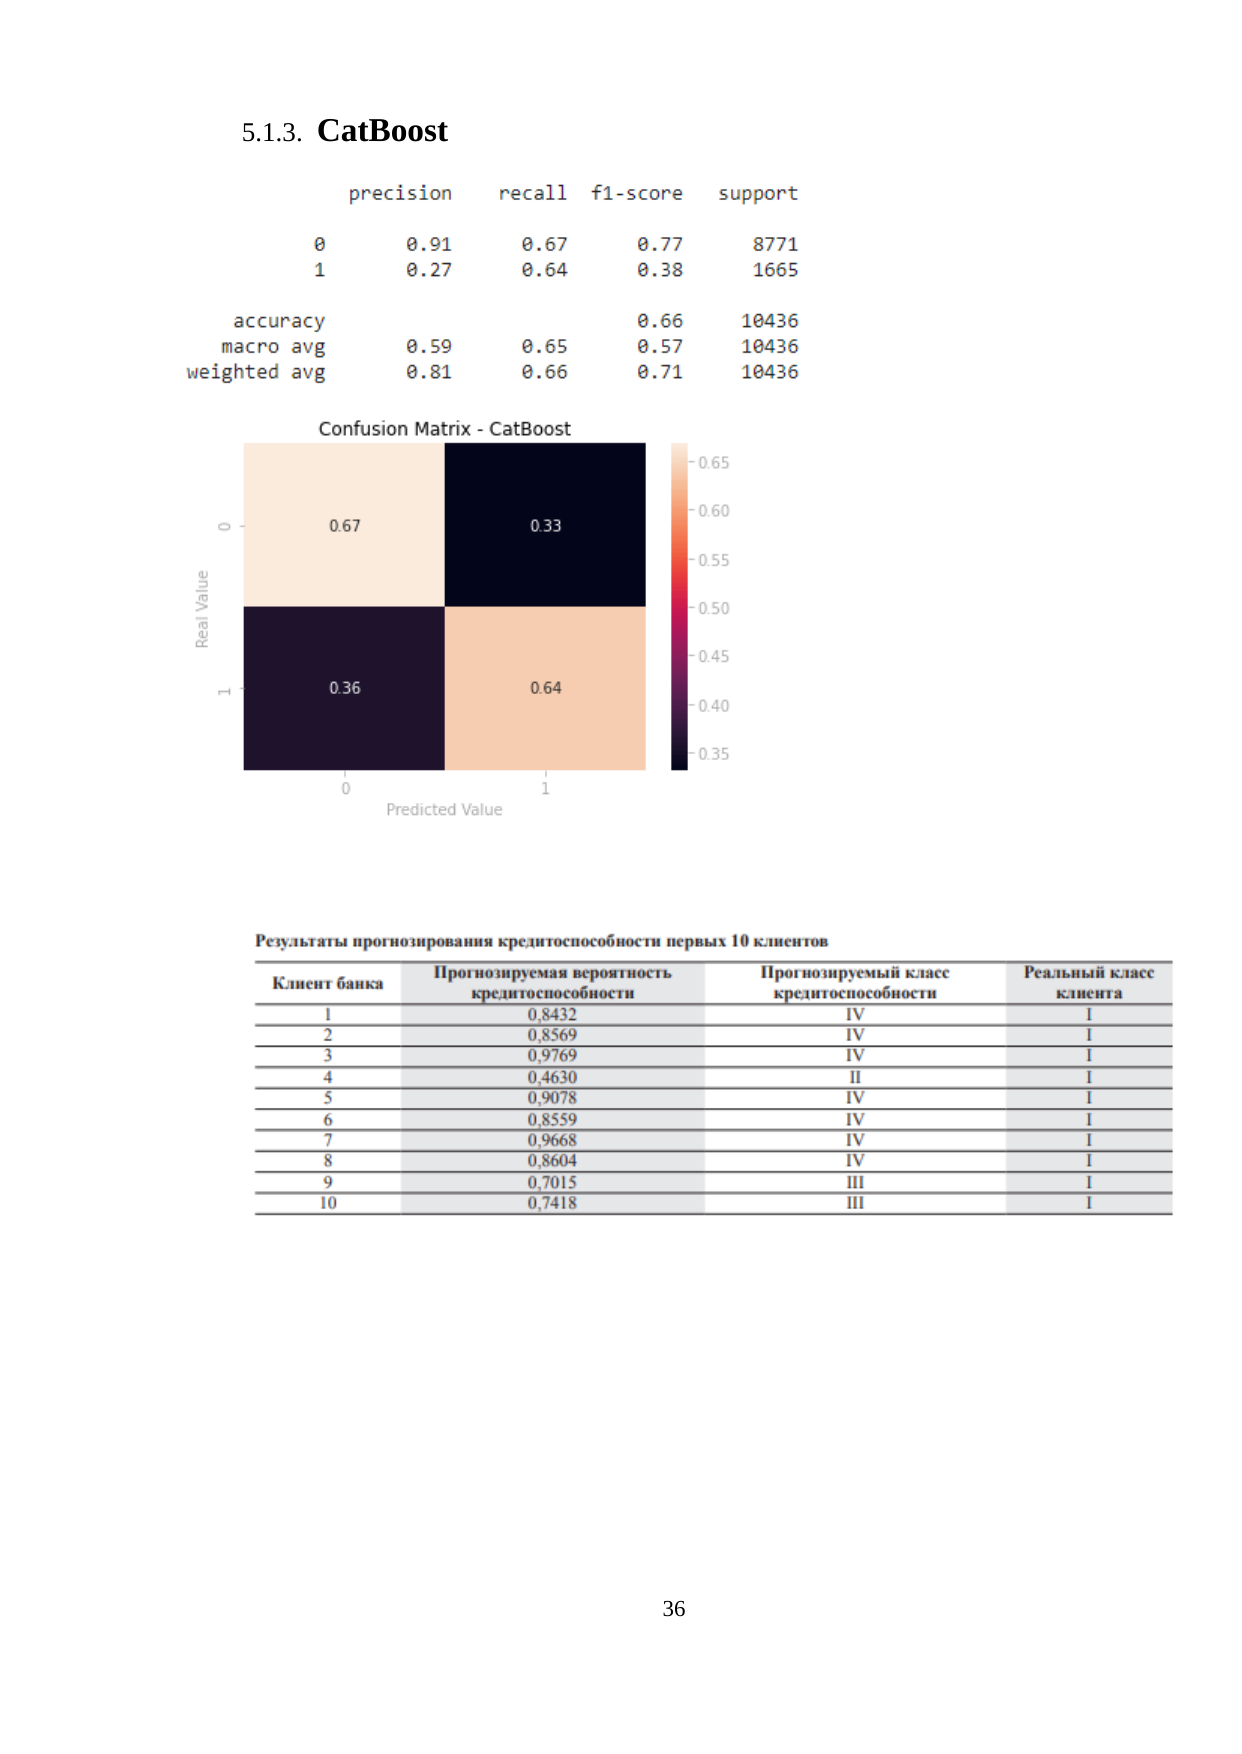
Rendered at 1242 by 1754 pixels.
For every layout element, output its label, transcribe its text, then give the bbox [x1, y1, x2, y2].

subtitle CatBoost [242, 110, 1181, 149]
picture [241, 928, 1187, 1231]
picture [166, 173, 817, 835]
